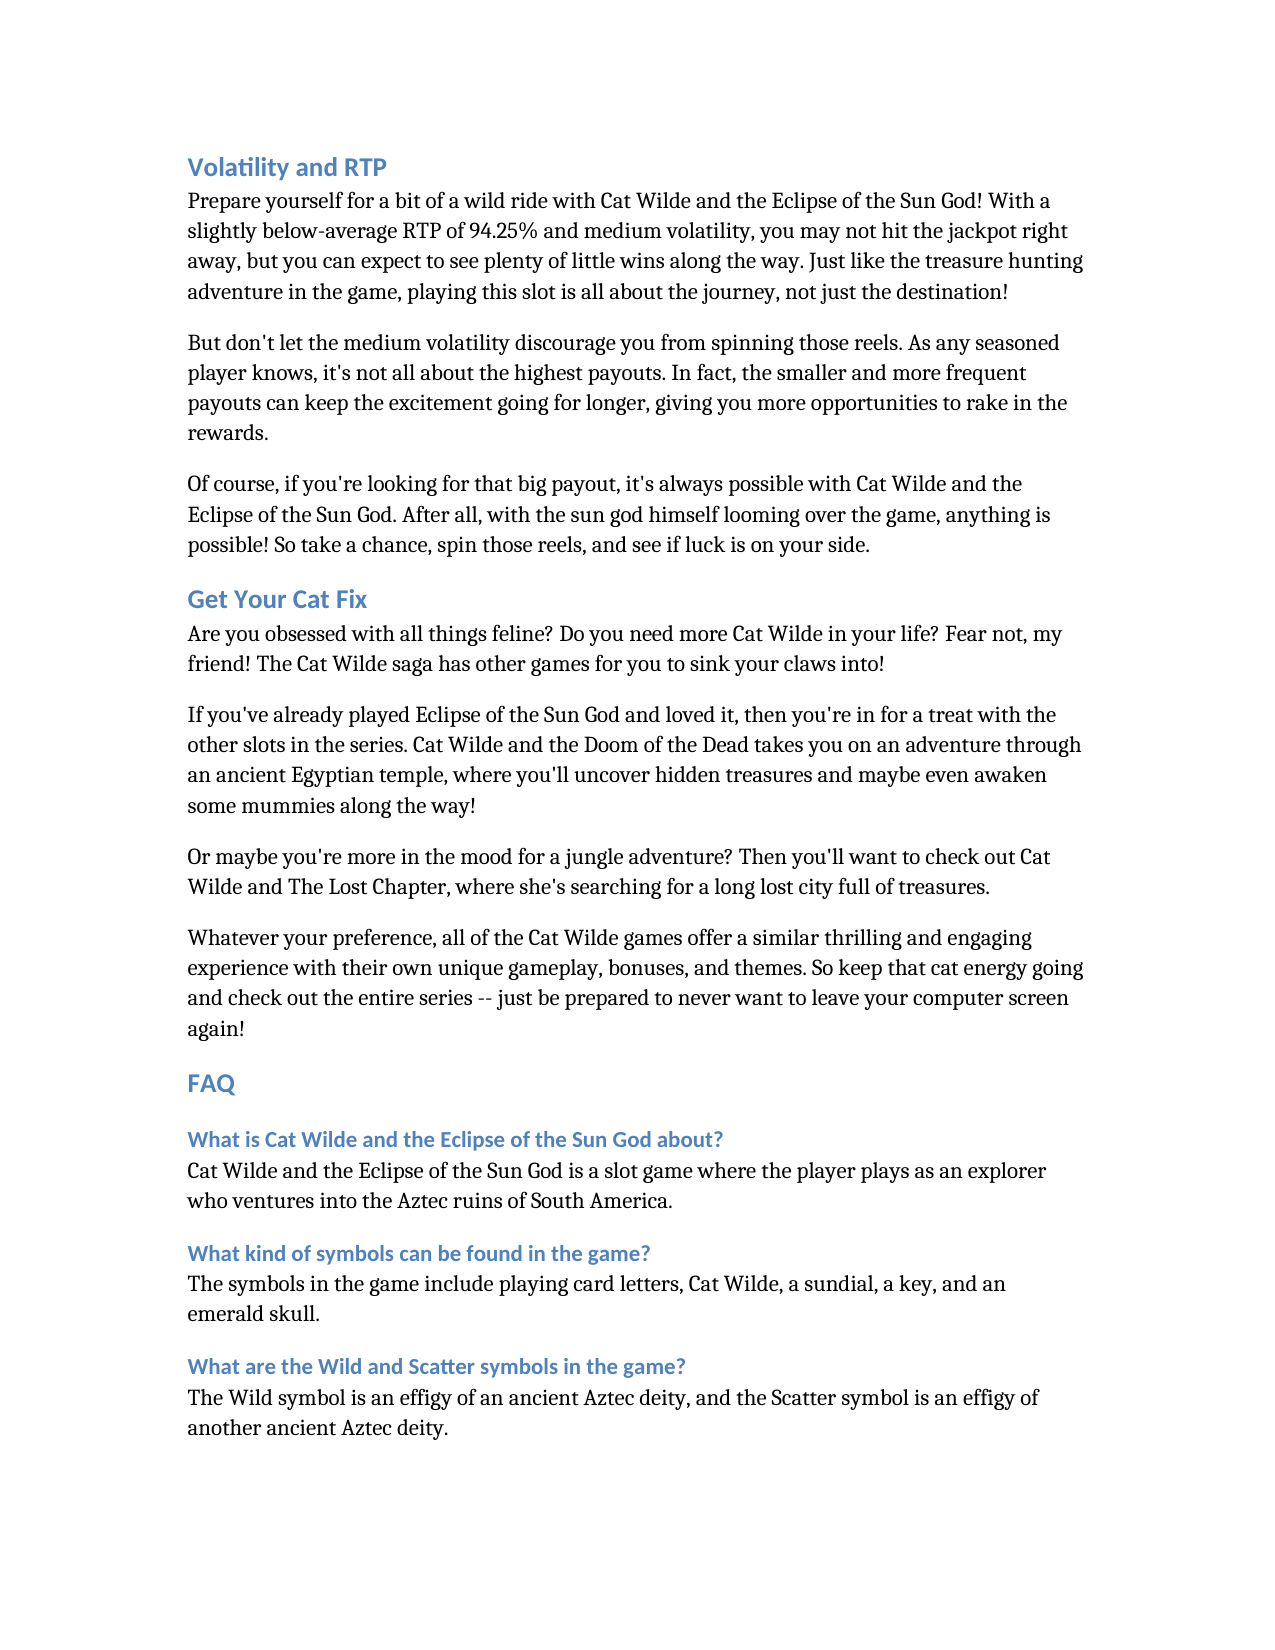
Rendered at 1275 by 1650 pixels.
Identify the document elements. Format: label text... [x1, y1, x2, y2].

subtitle Volatility and RTP [187, 150, 1087, 183]
subtitle Get Your Cat Fix [187, 583, 1087, 616]
text Whatever your preference, all of the Cat Wilde games offer a similar thrilling and engaging experience with their own unique gameplay, bonuses, and themes. So keep that cat energy going and check out the entire series -- just be prepared to never want to leave your computer screen again! [187, 925, 1087, 1042]
text Cat Wilde and the Eclipse of the Sun God is a slot game where the player plays as an explorer who ventures into the Aztec ruins of South America. [187, 1157, 1087, 1214]
subtitle What is Cat Wilde and the Eclipse of the Sun God about? [187, 1125, 1087, 1153]
text Prepare yourself for a bit of a wild ride with Cat Wilde and the Eclipse of the Sun God! With a slightly below-average RTP of 94.25% and medium volatility, you may not hit the jackpot right away, but you can expect to see plenty of little wins along the way. Just like the treasure hunting adventure in the game, playing this slot is all about the journey, not just the destination! [187, 188, 1087, 305]
text The Wild symbol is an effigy of an ancient Aztec deity, and the Scatter symbol is an effigy of another ancient Aztec deity. [187, 1384, 1087, 1441]
text If you've already played Eclipse of the Sun God and loved it, then you're in for a treat with the other slots in the series. Cat Wilde and the Doom of the Dead takes you on an adventure through an ancient Egyptian temple, where you'll uncover hidden treasures and maybe even awaken some mummies along the way! [187, 702, 1087, 819]
text Or maybe you're more in the mood for a jungle adventure? Then you'll want to check out Cat Wilde and The Lost Chapter, where she's searching for a long lost city full of treasures. [187, 843, 1087, 900]
text The symbols in the game include playing card letters, Cat Wilde, a sundial, a key, and an emerald skull. [187, 1271, 1087, 1327]
subtitle FAQ [187, 1066, 1087, 1099]
subtitle What are the Wild and Scatter symbols in the game? [187, 1352, 1087, 1380]
subtitle What kind of symbols can be found in the game? [187, 1239, 1087, 1267]
text Are you obsessed with all things feline? Do you need more Cat Wilde in your life? Fear not, my friend! The Cat Wilde saga has other games for you to sink your claws into! [187, 621, 1087, 677]
text Of course, if you're looking for that big payout, it's always possible with Cat Wilde and the Eclipse of the Sun God. After all, with the sun god himself looming over the game, anything is possible! So take a chance, spin those reels, and see if luck is on your side. [187, 471, 1087, 558]
text But don't let the medium volatility discourage you from spinning those reels. As any seasoned player knows, it's not all about the highest payouts. In fact, the smaller and more frequent payouts can keep the excitement going for longer, giving you more opportunities to rake in the rewards. [187, 329, 1087, 447]
